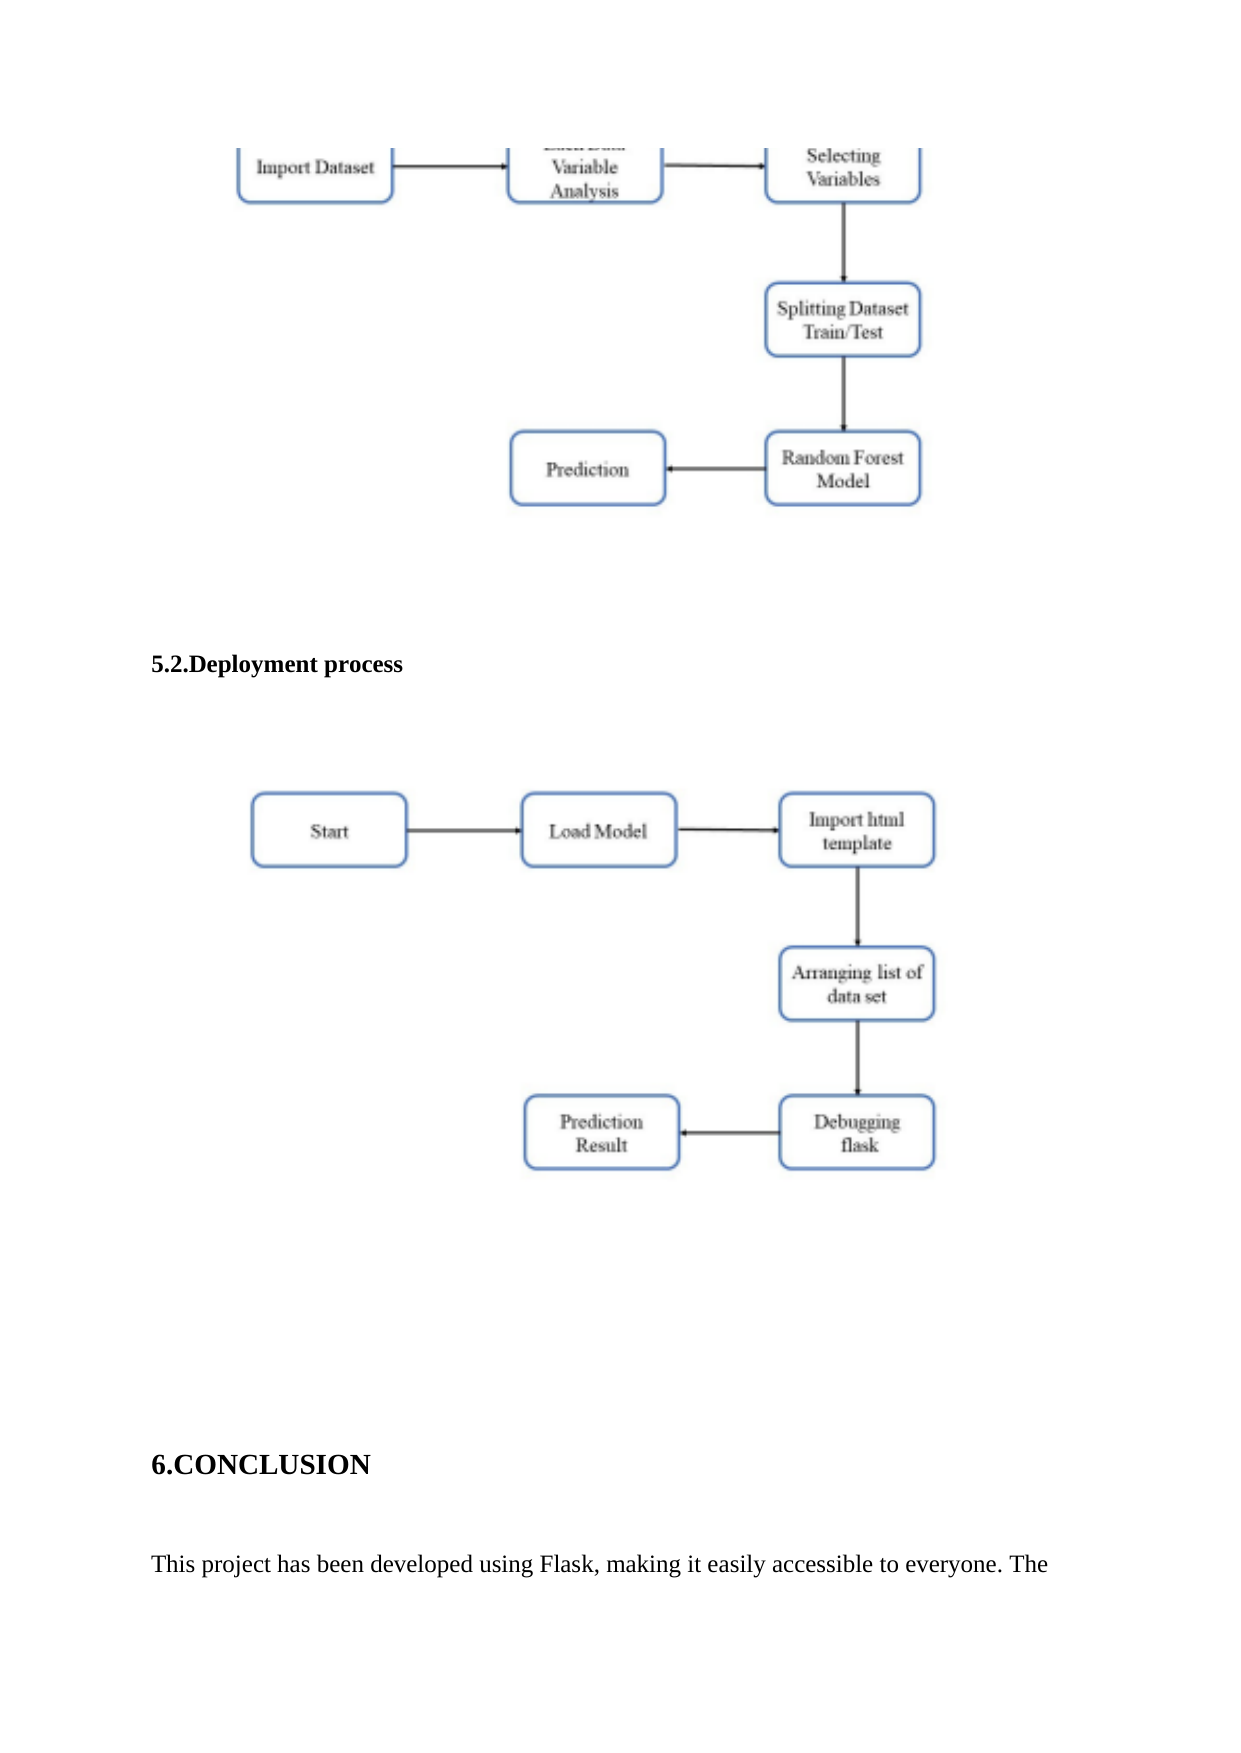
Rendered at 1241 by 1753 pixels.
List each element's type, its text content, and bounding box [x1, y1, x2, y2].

picture [166, 148, 1107, 551]
picture [180, 683, 1121, 1213]
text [150, 1549, 1076, 1577]
text 6.CONCLUSION [151, 1447, 1120, 1481]
